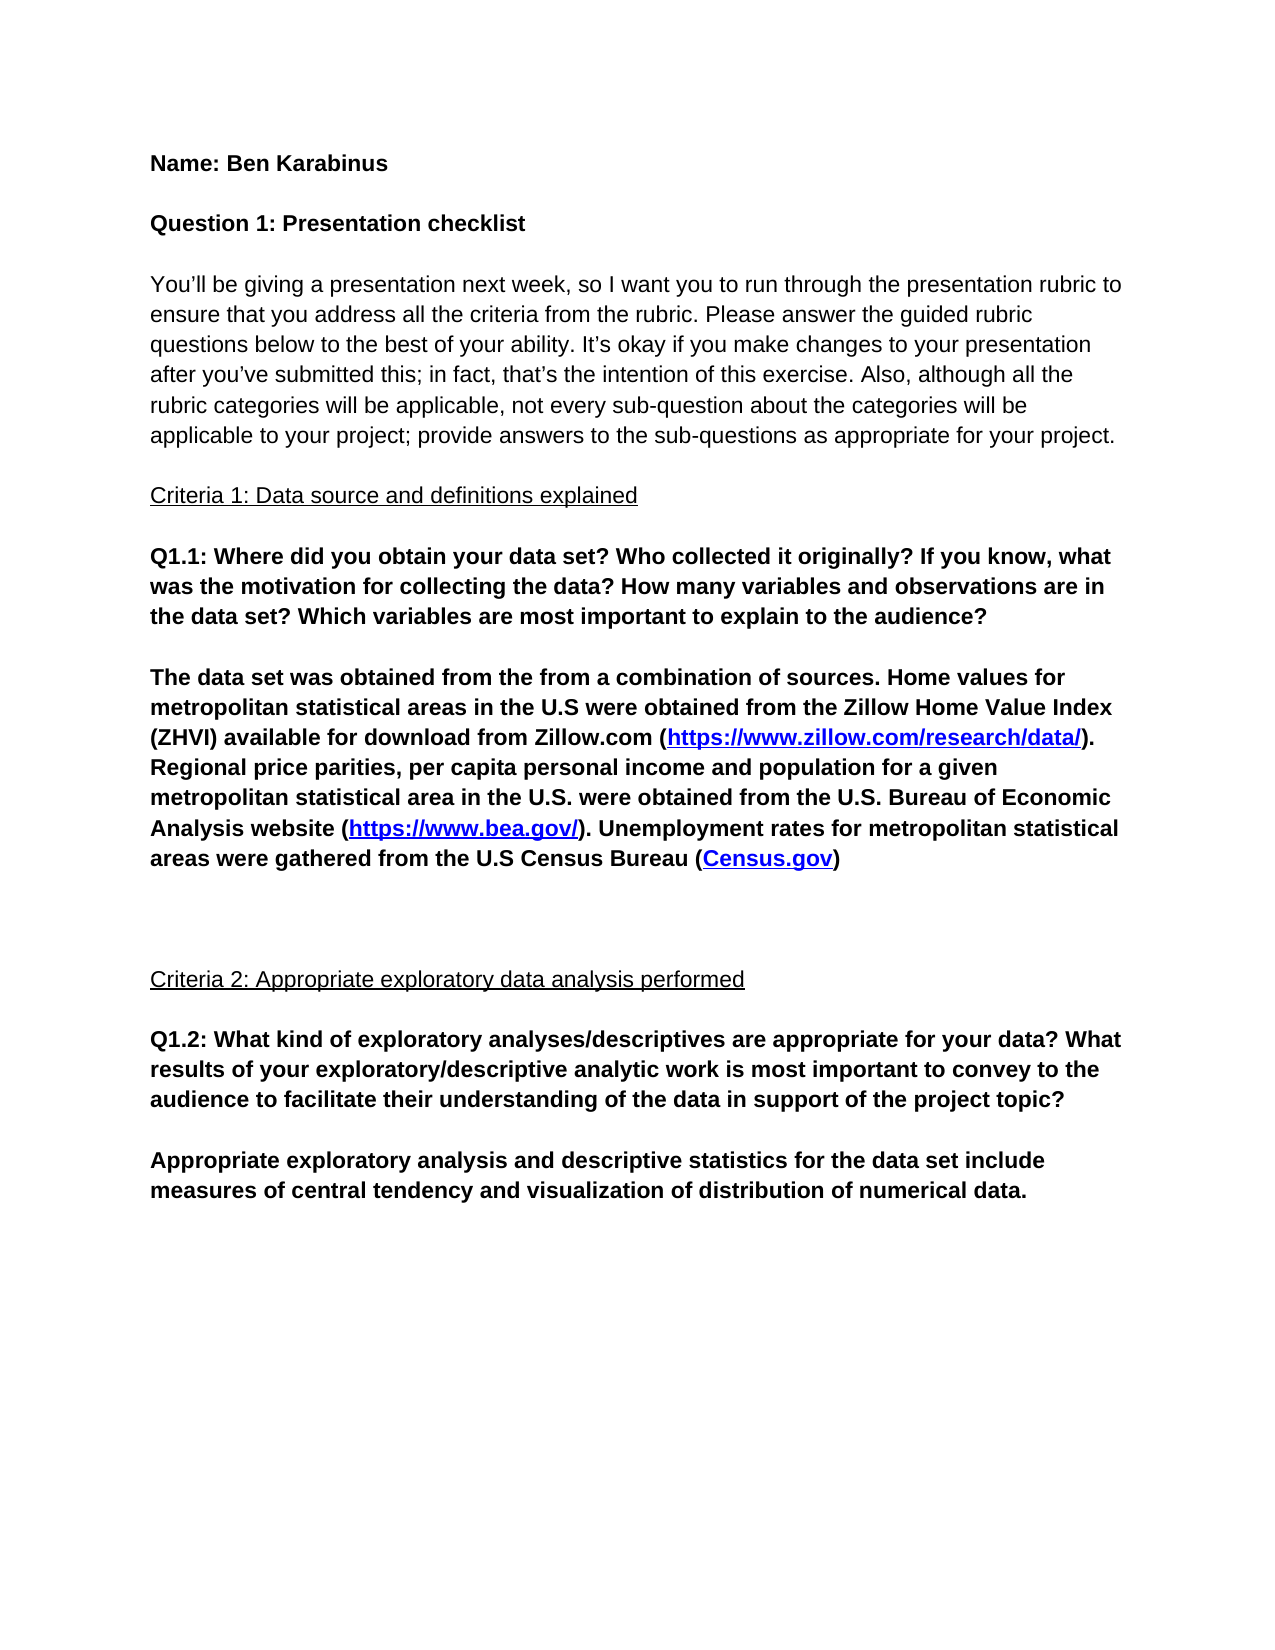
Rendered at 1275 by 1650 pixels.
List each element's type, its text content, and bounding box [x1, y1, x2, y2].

text The data set was obtained from the from a combination of sources. Home values for metropolitan statistical areas in the U.S were obtained from the Zillow Home Value Index (ZHVI) available for download from Zillow.com (https://www.zillow.com/research/data/). Regional price parities, per capita personal income and population for a given metropolitan statistical area in the U.S. were obtained from the U.S. Bureau of Economic Analysis website (https://www.bea.gov/). Unemployment rates for metropolitan statistical areas were gathered from the U.S Census Bureau (Census.gov) [150, 663, 1125, 871]
text Name: Ben Karabinus [150, 150, 1125, 176]
text Criteria 2: Appropriate exploratory data analysis performed [150, 966, 1125, 992]
text You’ll be giving a presentation next week, so I want you to run through the presentation rubric to ensure that you address all the criteria from the rubric. Please answer the guided rubric questions below to the best of your ability. It’s okay if you make changes to your presentation after you’ve submitted this; in fact, that’s the intention of this exercise. Also, although all the rubric categories will be applicable, not every sub-question about the categories will be applicable to your project; provide answers to the sub-questions as appropriate for your project. [150, 271, 1125, 448]
text Q1.2: What kind of exploratory analyses/descriptives are appropriate for your data? What results of your exploratory/descriptive analytic work is most important to convey to the audience to facilitate their understanding of the data in support of the project topic? [150, 1026, 1125, 1113]
text Appropriate exploratory analysis and descriptive statistics for the data set include measures of central tendency and visualization of distribution of numerical data. [150, 1147, 1125, 1203]
text Criteria 1: Data source and definitions explained [150, 482, 1125, 509]
text Question 1: Presentation checklist [150, 210, 1125, 237]
text Q1.1: Where did you obtain your data set? Who collected it originally? If you know, what was the motivation for collecting the data? How many variables and observations are in the data set? Which variables are most important to explain to the audience? [150, 543, 1125, 629]
